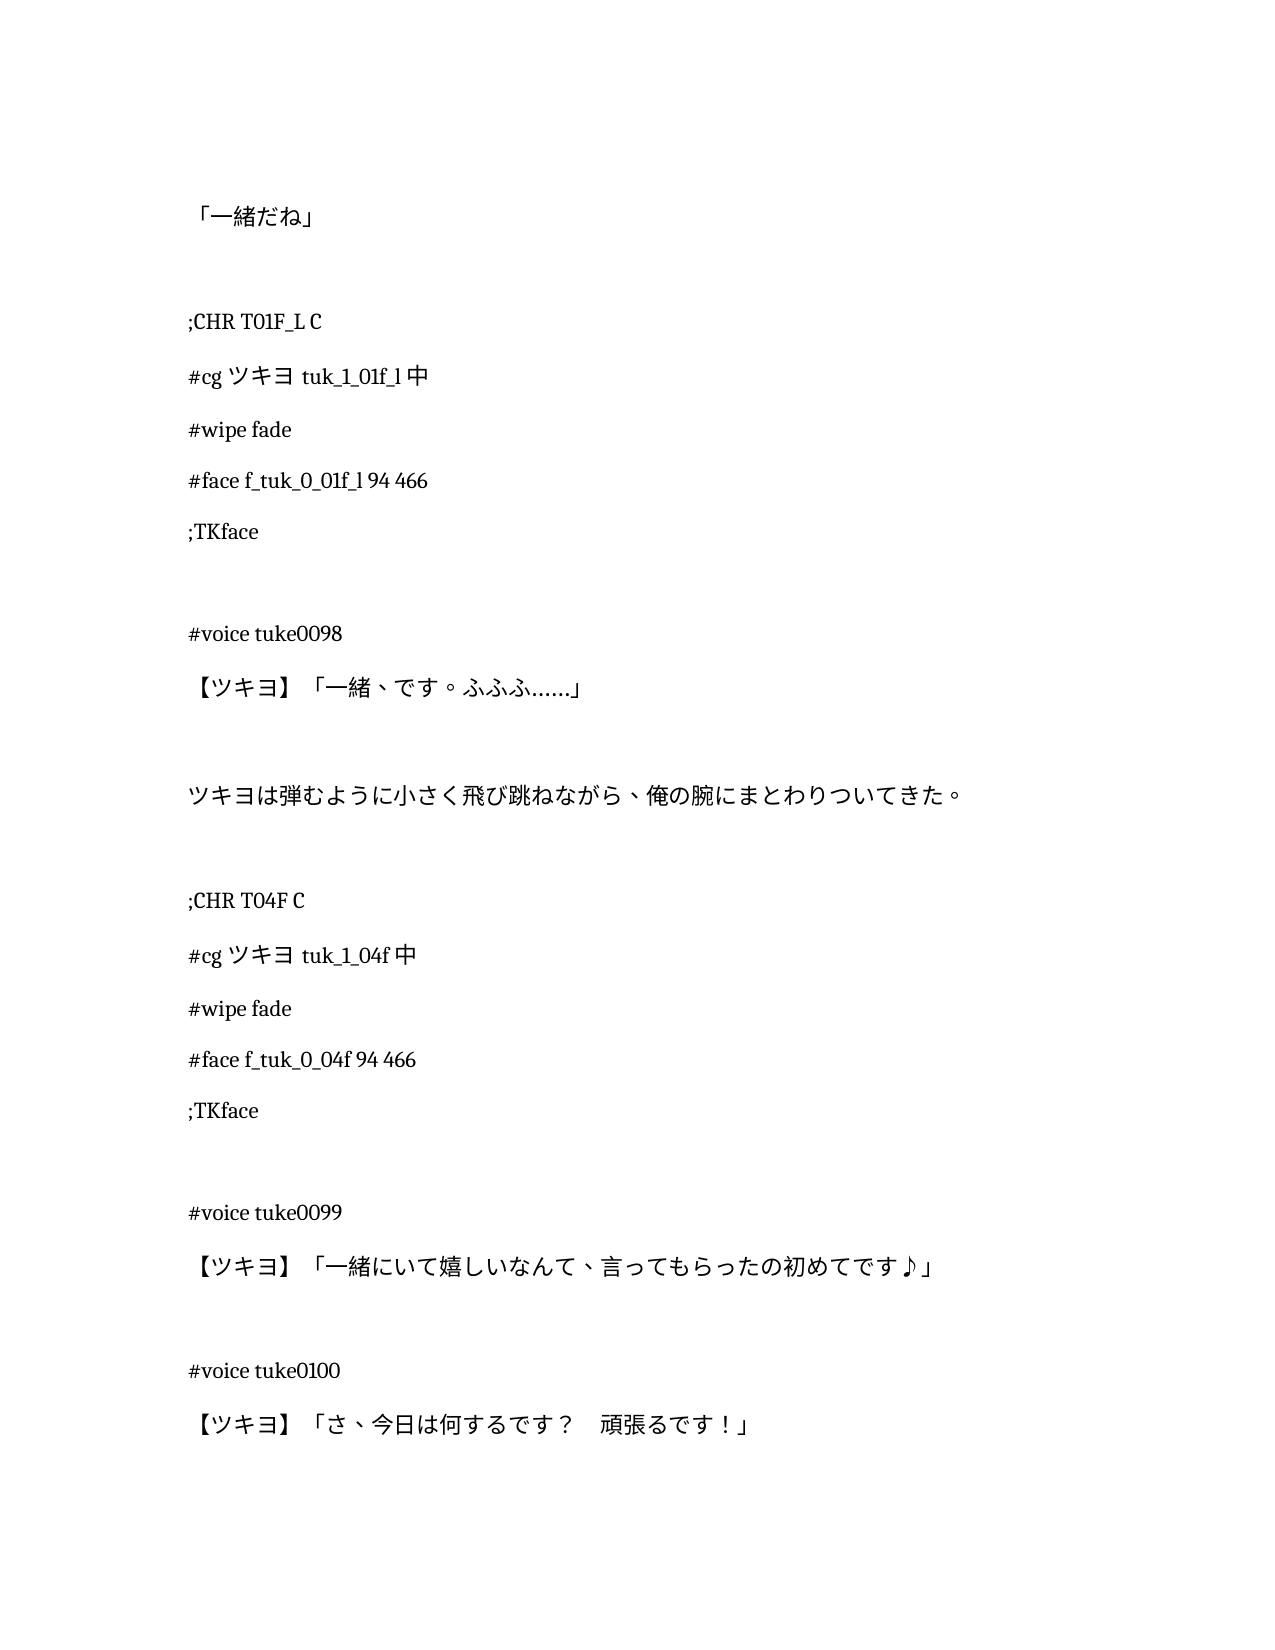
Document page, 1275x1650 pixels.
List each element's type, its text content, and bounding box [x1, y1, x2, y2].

text #wipe fade [187, 995, 1087, 1022]
text 【ツキヨ】「一緒にいて嬉しいなんて、言ってもらったの初めてです♪」 [187, 1251, 1087, 1282]
text #face f_tuk_0_01f_l 94 466 [187, 468, 1087, 494]
text 【ツキヨ】「さ、今日は何するです？ 頑張るです！」 [187, 1409, 1087, 1441]
text #voice tuke0099 [187, 1199, 1087, 1226]
text ;TKface [187, 519, 1087, 545]
text ツキヨは弾むように小さく飛び跳ねながら、俺の腕にまとわりついてきた。 [187, 780, 1087, 811]
text #cg ツキヨ tuk_1_04f 中 [187, 938, 1087, 970]
text #cg ツキヨ tuk_1_01f_l 中 [187, 360, 1087, 391]
text ;TKface [187, 1097, 1087, 1124]
text #face f_tuk_0_04f 94 466 [187, 1046, 1087, 1073]
text ;CHR T04F C [187, 887, 1087, 914]
text #voice tuke0100 [187, 1358, 1087, 1385]
text #voice tuke0098 [187, 621, 1087, 647]
text 【ツキヨ】「一緒、です。ふふふ……」 [187, 672, 1087, 703]
text 「一緒だね」 [187, 201, 1087, 232]
text #wipe fade [187, 417, 1087, 443]
text ;CHR T01F_L C [187, 309, 1087, 335]
